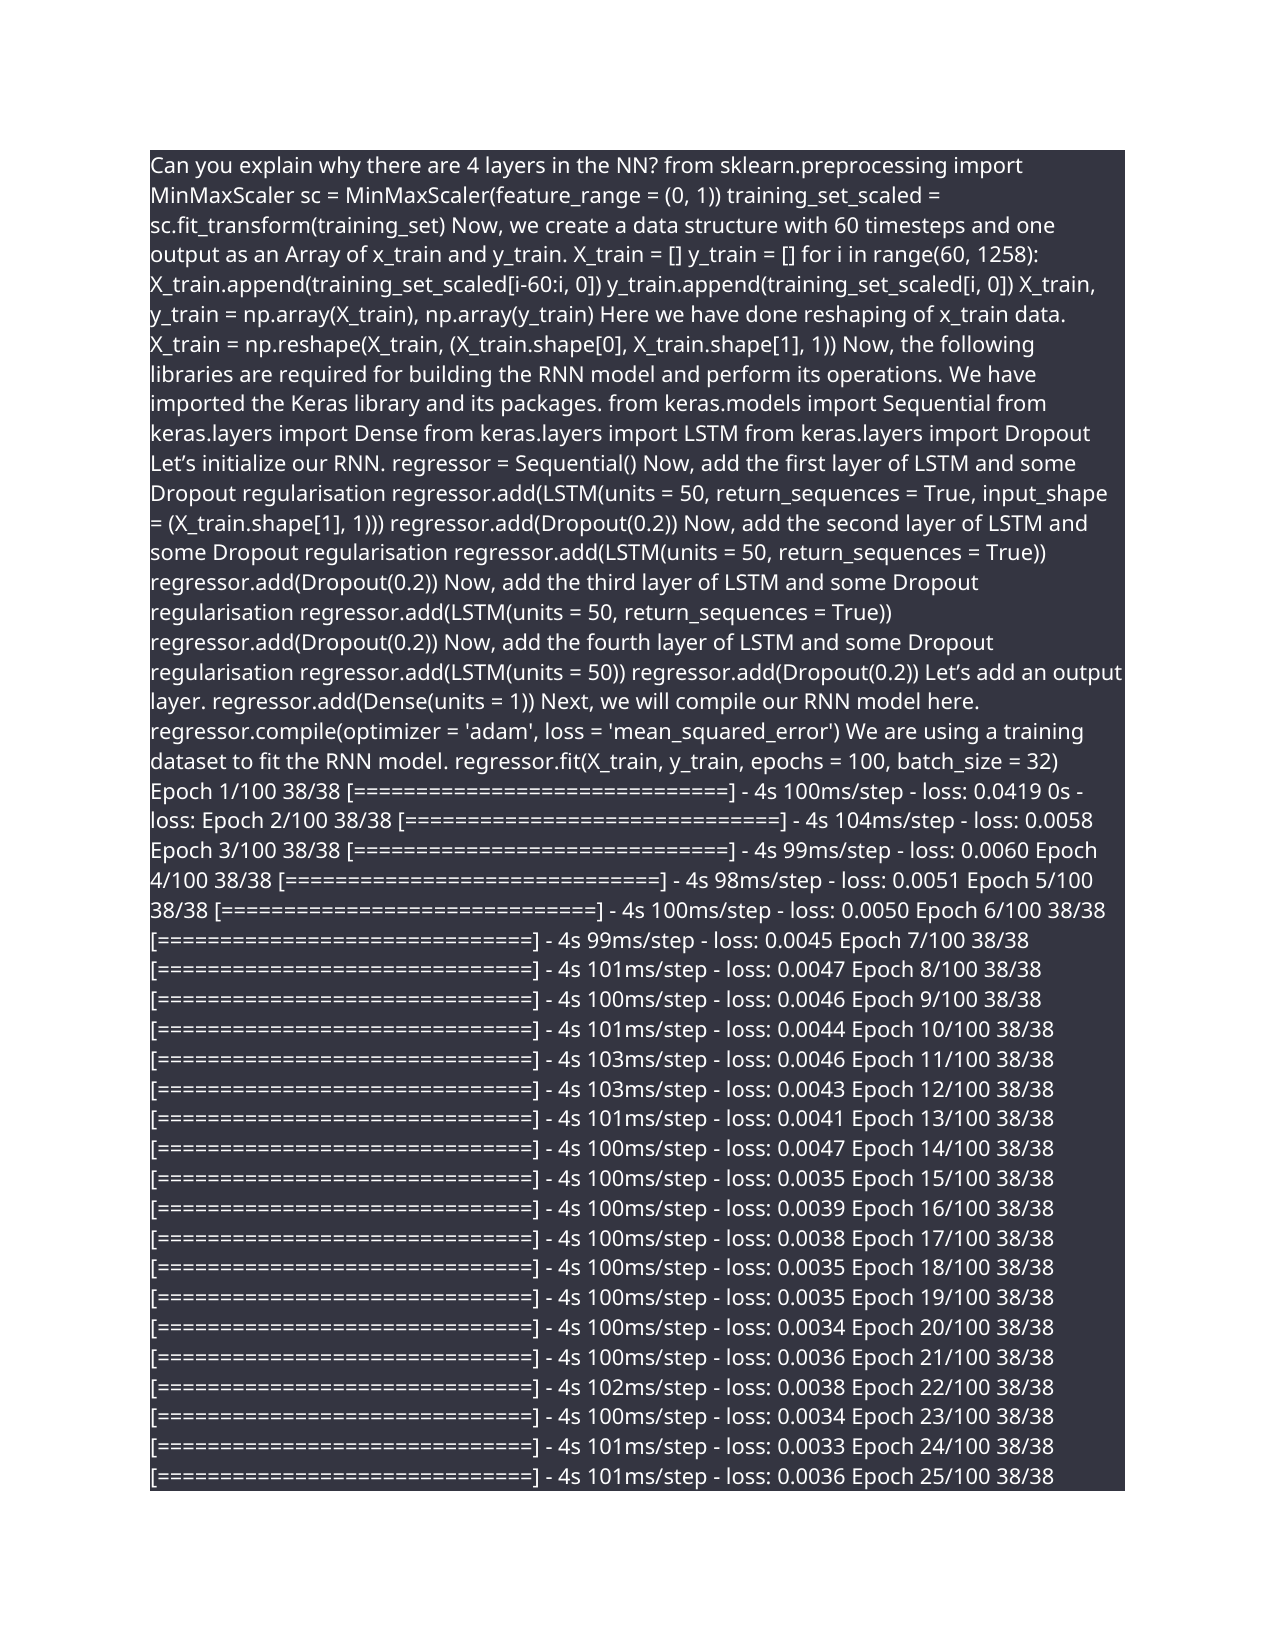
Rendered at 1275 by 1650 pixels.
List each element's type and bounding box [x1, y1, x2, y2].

text [150, 150, 1125, 1491]
